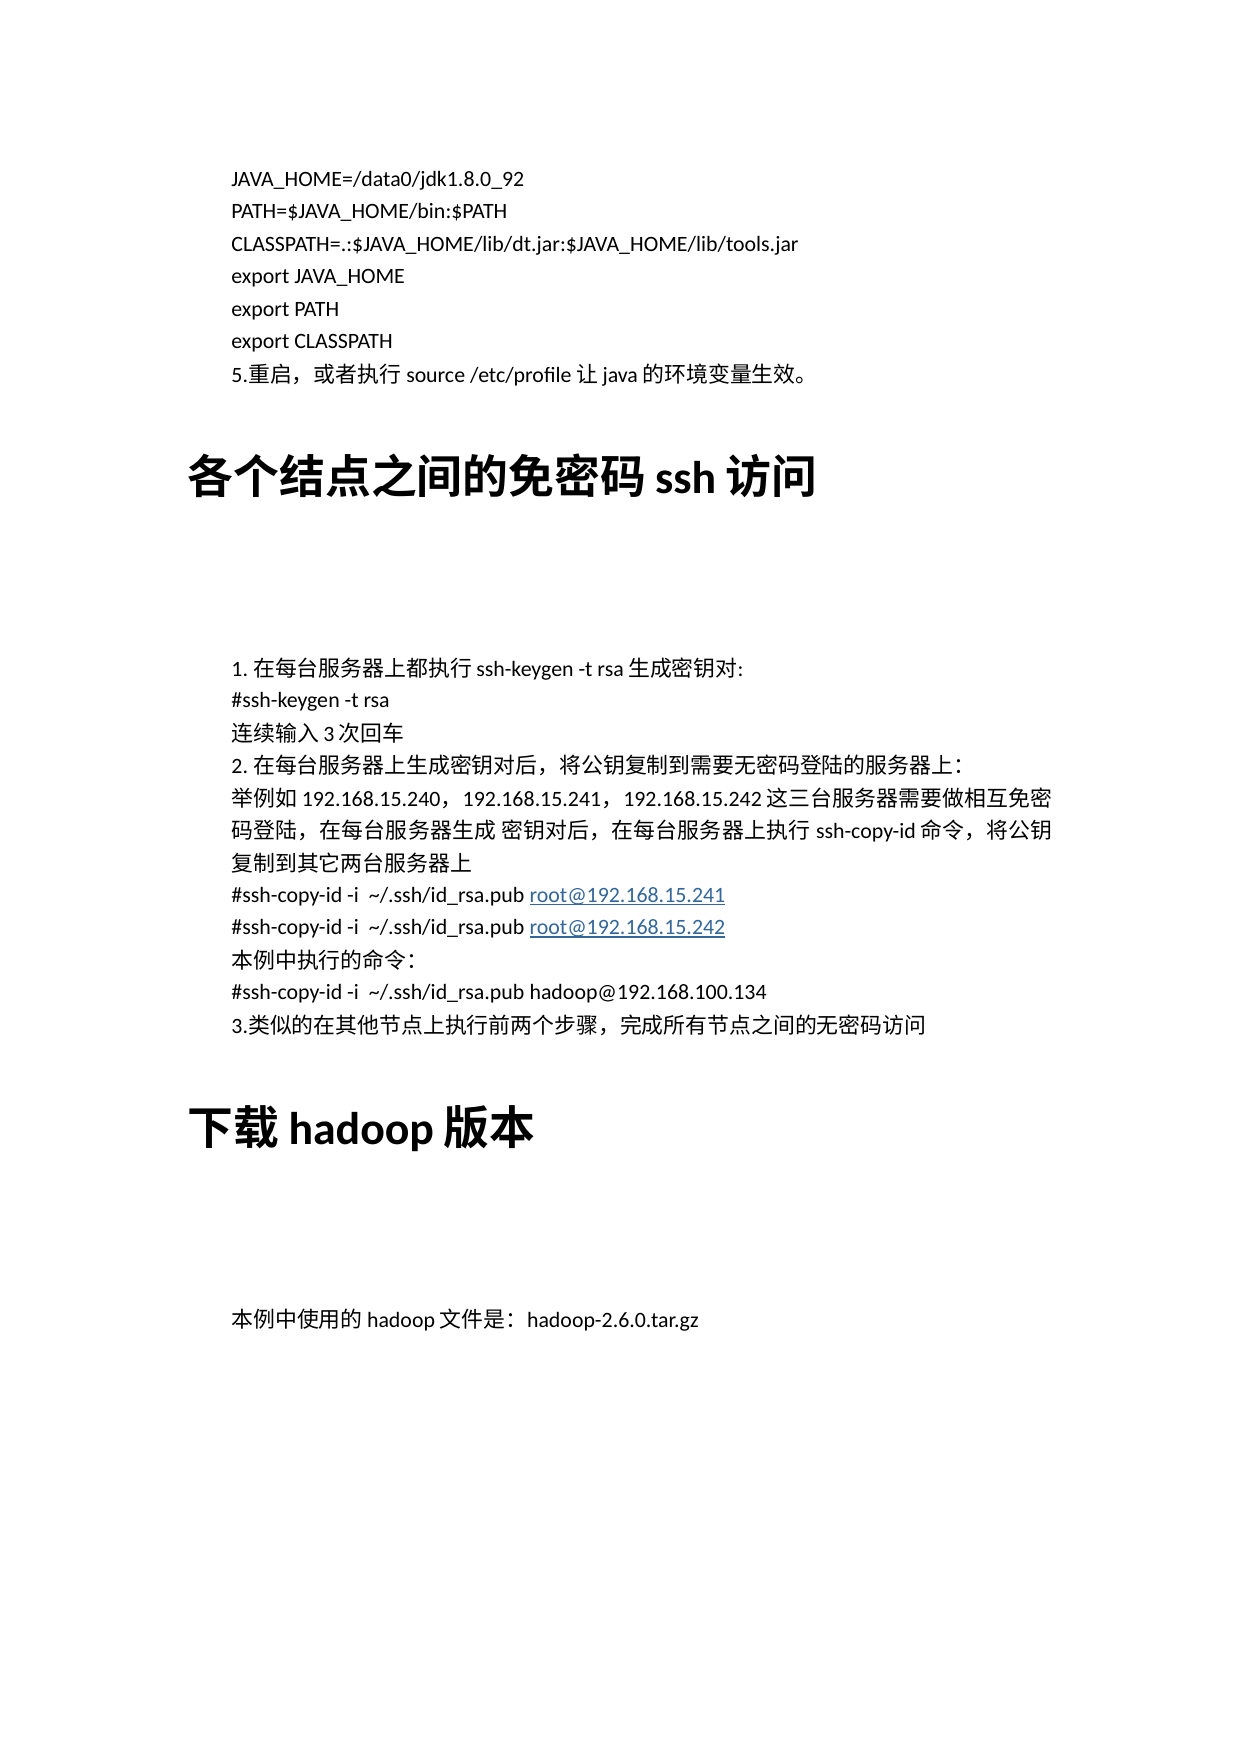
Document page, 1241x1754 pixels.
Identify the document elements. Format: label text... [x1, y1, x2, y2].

text #ssh-copy-id -i ~/.ssh/id_rsa.pub root@192.168.15.241 #ssh-copy-id -i ~/.ssh/id_rsa.pub root@192.168.15.242 [231, 878, 1053, 943]
list 5.重启，或者执行 source /etc/profile 让java的环境变量生效。 [231, 357, 1053, 389]
text JAVA_HOME=/data0/jdk1.8.0_92 [187, 162, 1053, 194]
text export JAVA_HOME [187, 259, 1053, 292]
text 连续输入3次回车 [231, 715, 1053, 748]
text export CLASSPATH [187, 324, 1053, 357]
text 2. 在每台服务器上生成密钥对后，将公钥复制到需要无密码登陆的服务器上： [231, 748, 1053, 780]
list 本例中使用的hadoop文件是：hadoop-2.6.0.tar.gz [231, 1301, 1053, 1334]
text 本例中执行的命令： [231, 943, 1053, 975]
subtitle 各个结点之间的免密码ssh访问 [187, 425, 1053, 522]
text export PATH [187, 292, 1053, 324]
text 1. 在每台服务器上都执行ssh-keygen -t rsa生成密钥对: #ssh-keygen -t rsa [231, 650, 1053, 715]
text CLASSPATH=.:$JAVA_HOME/lib/dt.jar:$JAVA_HOME/lib/tools.jar [187, 227, 1053, 259]
text 举例如192.168.15.240，192.168.15.241，192.168.15.242这三台服务器需要做相互免密码登陆，在每台服务器生成 密钥对后，在每台服务器上执行ssh-copy-id命令，将公钥复制到其它两台服务器上 [231, 780, 1053, 878]
subtitle 下载hadoop版本 [187, 1076, 1053, 1173]
text 3.类似的在其他节点上执行前两个步骤，完成所有节点之间的无密码访问 [231, 1008, 1053, 1040]
text PATH=$JAVA_HOME/bin:$PATH [187, 194, 1053, 227]
text #ssh-copy-id -i ~/.ssh/id_rsa.pub hadoop@192.168.100.134 [231, 975, 1053, 1008]
